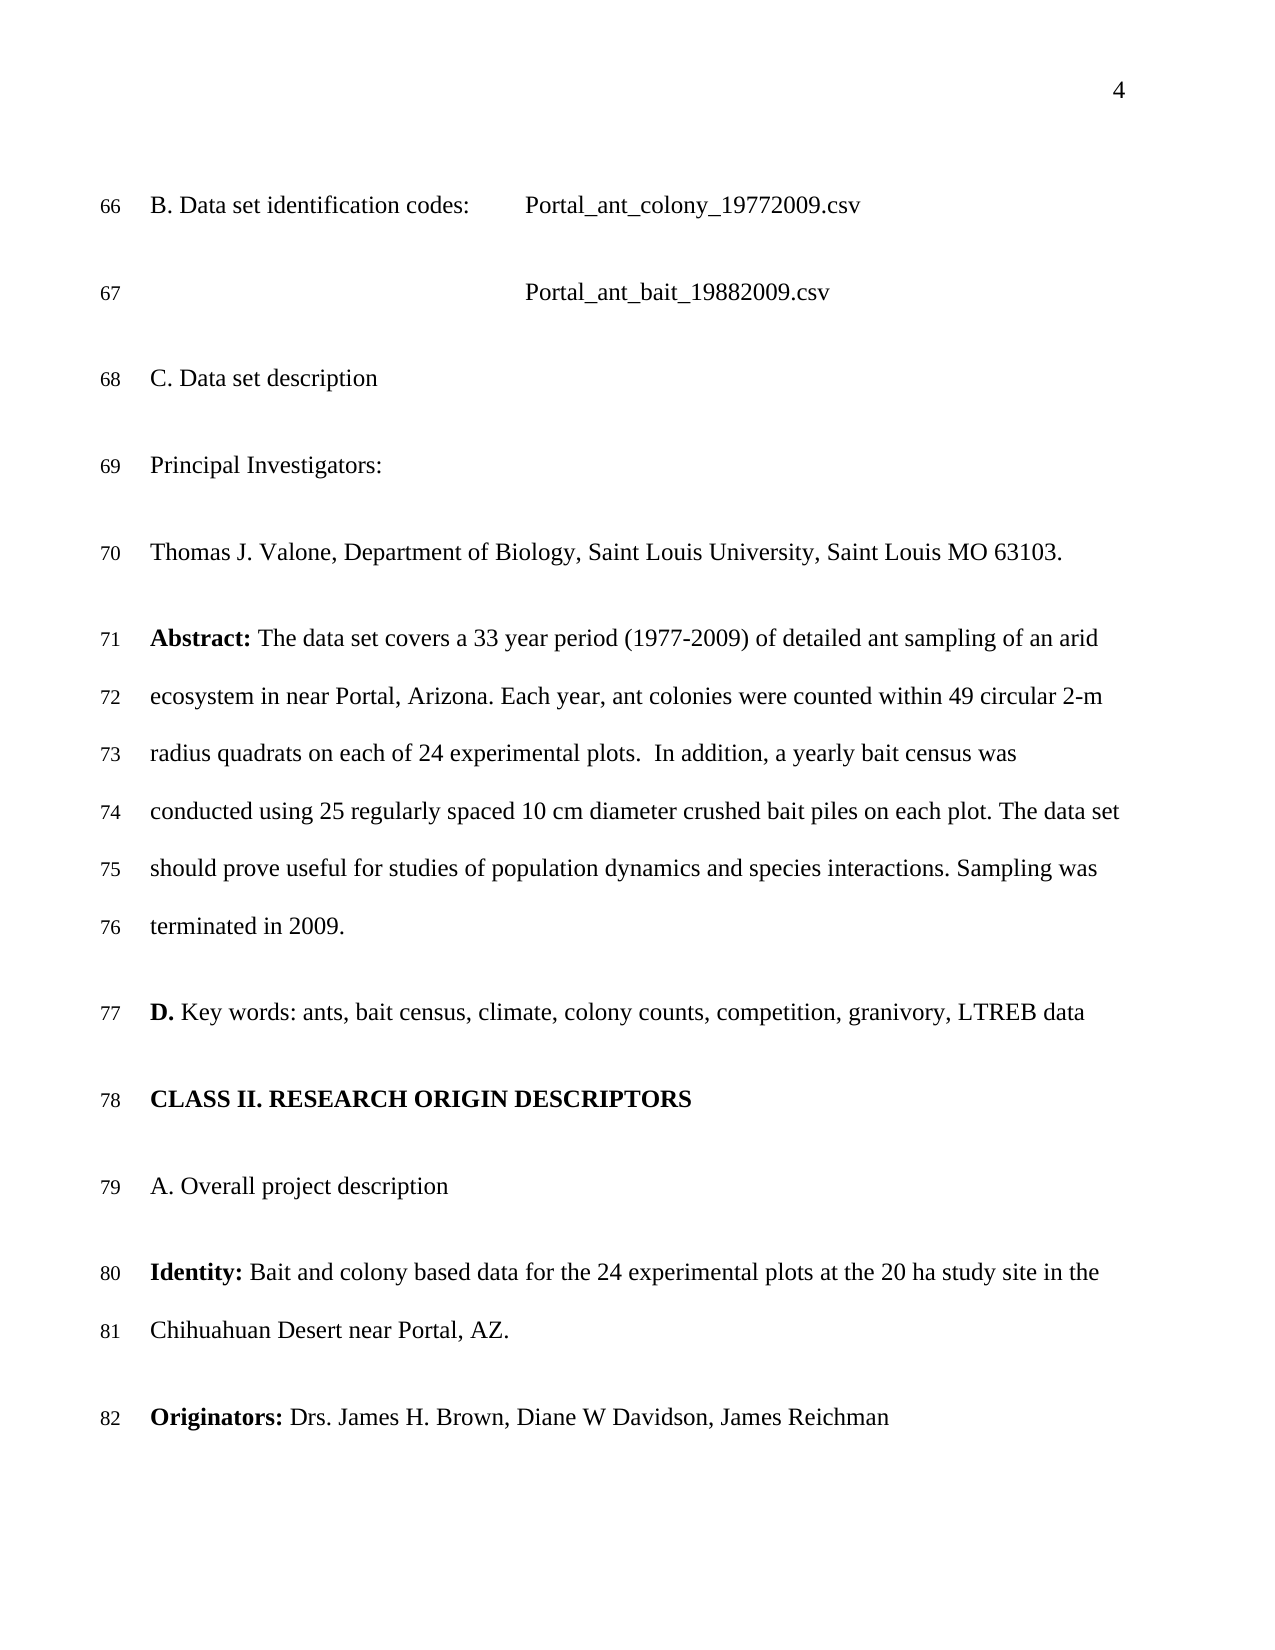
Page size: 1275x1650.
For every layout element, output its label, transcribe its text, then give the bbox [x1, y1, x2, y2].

text Abstract: The data set covers a 33 year period (1977-2009) of detailed ant sampling of an arid ecosystem in near Portal, Arizona. Each year, ant colonies were counted within 49 circular 2-m radius quadrats on each of 24 experimental plots. In addition, a yearly bait census was conducted using 25 regularly spaced 10 cm diameter crushed bait piles on each plot. The data set should prove useful for studies of population dynamics and species interactions. Sampling was terminated in 2009. [150, 623, 1125, 939]
subtitle CLASS II. RESEARCH ORIGIN DESCRIPTORS [150, 1084, 1125, 1113]
text Principal Investigators: [150, 450, 1125, 479]
text C. Data set description [150, 363, 1125, 392]
text Portal_ant_bait_19882009.csv [150, 277, 1125, 305]
text Thomas J. Valone, Department of Biology, Saint Louis University, Saint Louis MO 63103. [150, 537, 1125, 565]
text A. Overall project description [150, 1171, 1125, 1199]
text Originators: Drs. James H. Brown, Diane W Davidson, James Reichman [150, 1402, 1125, 1430]
text B. Data set identification codes: Portal_ant_colony_19772009.csv [150, 190, 1125, 219]
text D. Key words: ants, bait census, climate, colony counts, competition, granivory, LTREB data [150, 997, 1125, 1026]
text Identity: Bait and colony based data for the 24 experimental plots at the 20 ha study site in the Chihuahuan Desert near Portal, AZ. [150, 1257, 1125, 1344]
